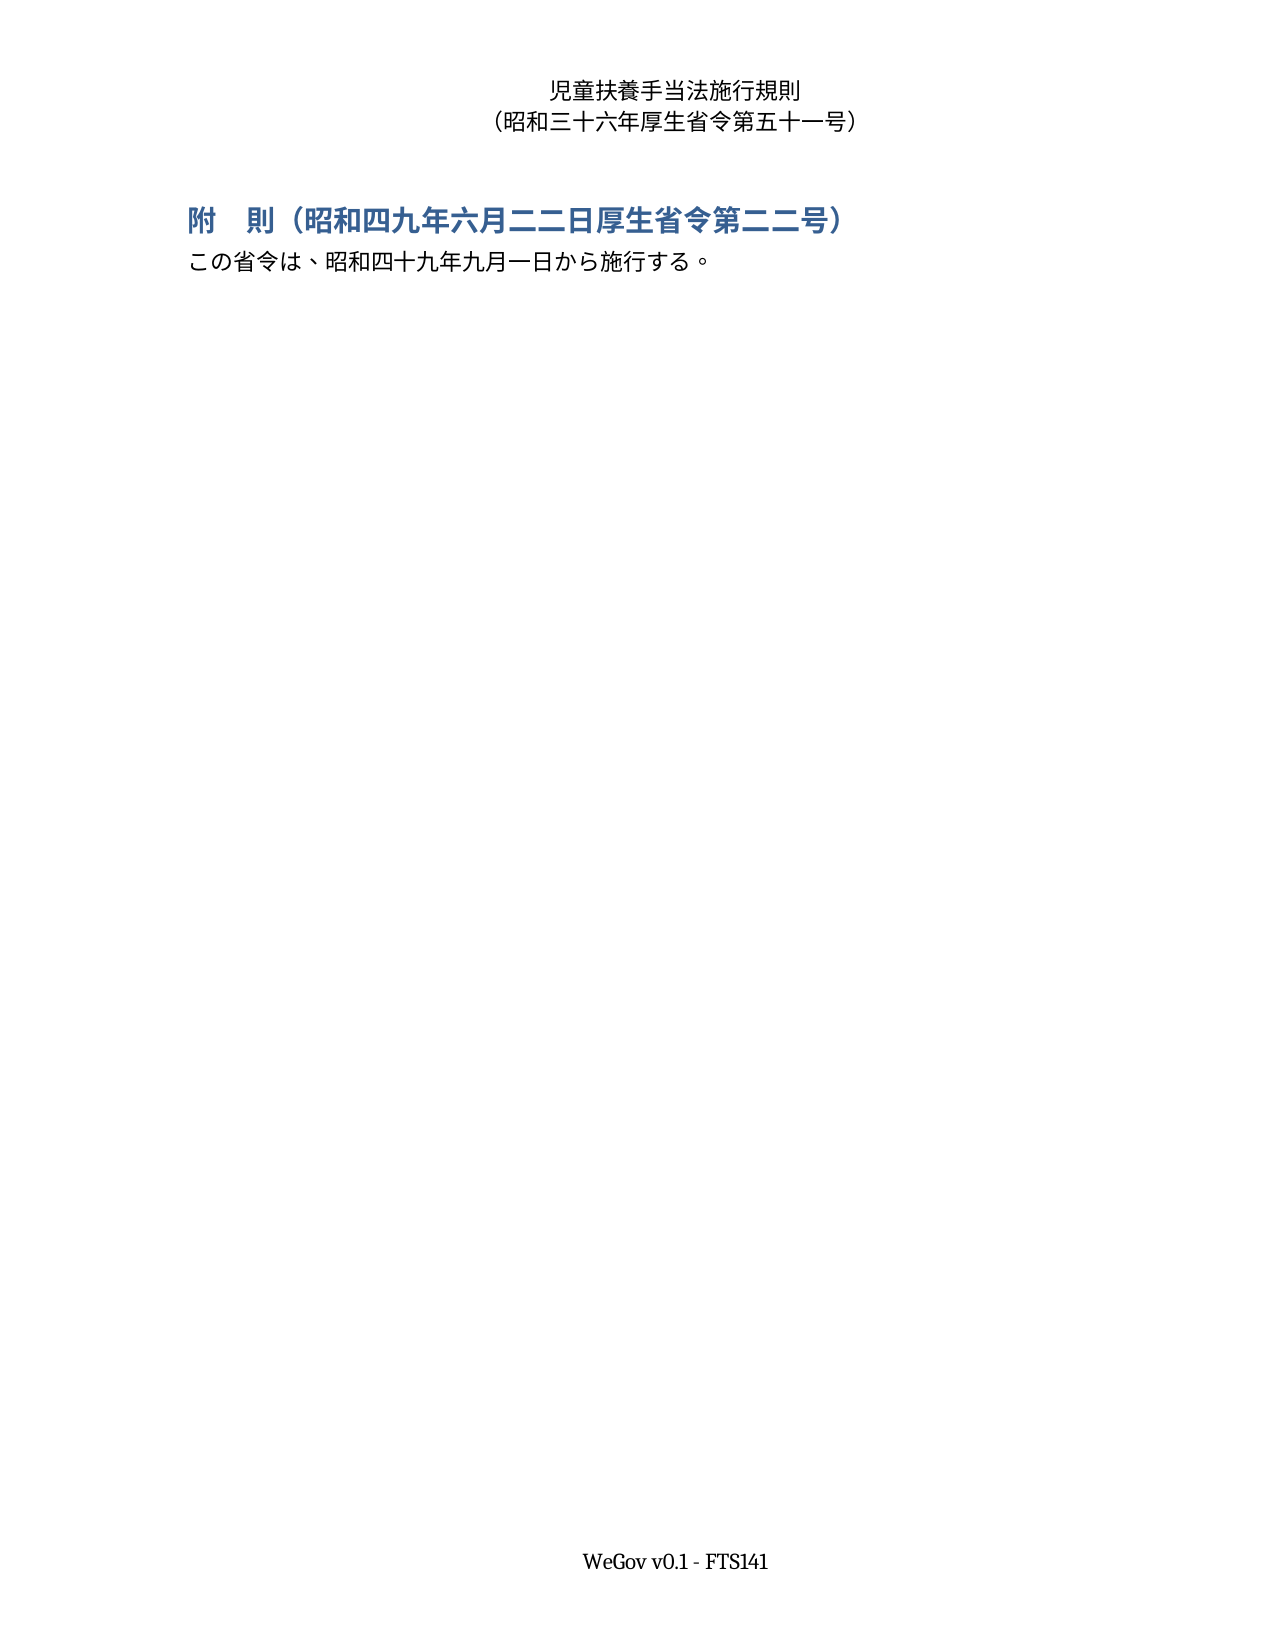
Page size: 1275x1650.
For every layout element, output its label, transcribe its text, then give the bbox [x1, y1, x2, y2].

subtitle 附 則（昭和四九年六月二二日厚生省令第二二号） [187, 200, 1087, 240]
text この省令は、昭和四十九年九月一日から施行する。 [187, 246, 1087, 277]
